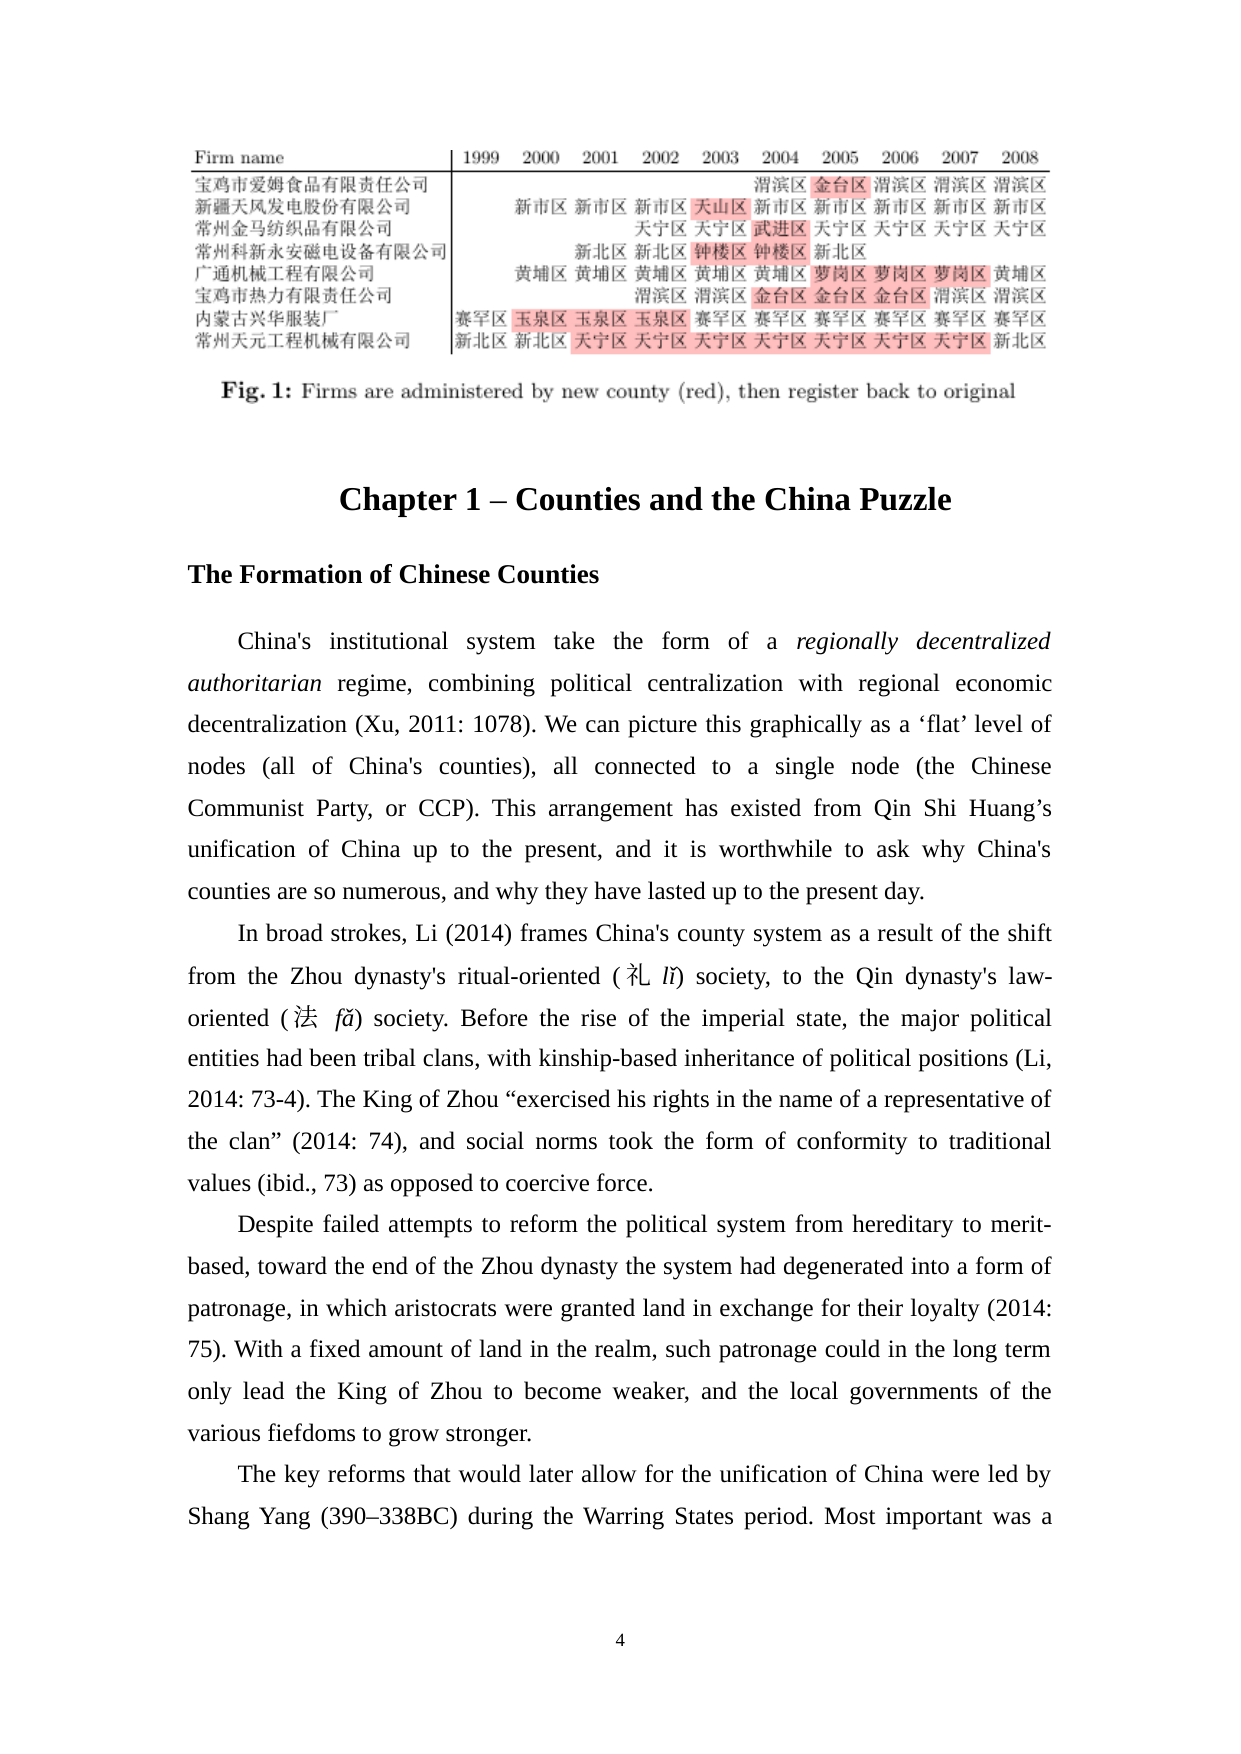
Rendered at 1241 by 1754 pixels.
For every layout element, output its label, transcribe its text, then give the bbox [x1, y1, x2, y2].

text China's institutional system take the form of a regionally decentralized authoritarian regime, combining political centralization with regional economic decentralization (Xu, 2011: 1078). We can picture this graphically as a ‘flat’ level of nodes (all of China's counties), all connected to a single node (the Chinese Communist Party, or CCP). This arrangement has existed from Qin Shi Huang’s unification of China up to the present, and it is worthwhile to ask why China's counties are so numerous, and why they have lasted up to the present day. [187, 620, 1053, 911]
text Despite failed attempts to reform the political system from hereditary to merit-based, toward the end of the Zhou dynasty the system had degenerated into a form of patronage, in which aristocrats were granted land in exchange for their loyalty (2014: 75). With a fixed amount of land in the realm, such patronage could in the long term only lead the King of Zhou to become weaker, and the local governments of the various fiefdoms to grow stronger. [187, 1203, 1053, 1453]
picture [187, 150, 1053, 404]
text In broad strokes, Li (2014) frames China's county system as a result of the shift from the Zhou dynasty's ritual-oriented (礼lǐ) society, to the Qin dynasty's law-oriented (法 fǎ) society. Before the rise of the imperial state, the major political entities had been tribal clans, with kinship-based inheritance of political positions (Li, 2014: 73-4). The King of Zhou “exercised his rights in the name of a representative of the clan” (2014: 74), and social norms took the form of conformity to traditional values (ibid., 73) as opposed to coercive force. [187, 911, 1053, 1203]
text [187, 1453, 1053, 1536]
text Chapter 1 – Counties and the China Puzzle [187, 477, 1053, 519]
text The Formation of Chinese Counties [187, 553, 1053, 595]
